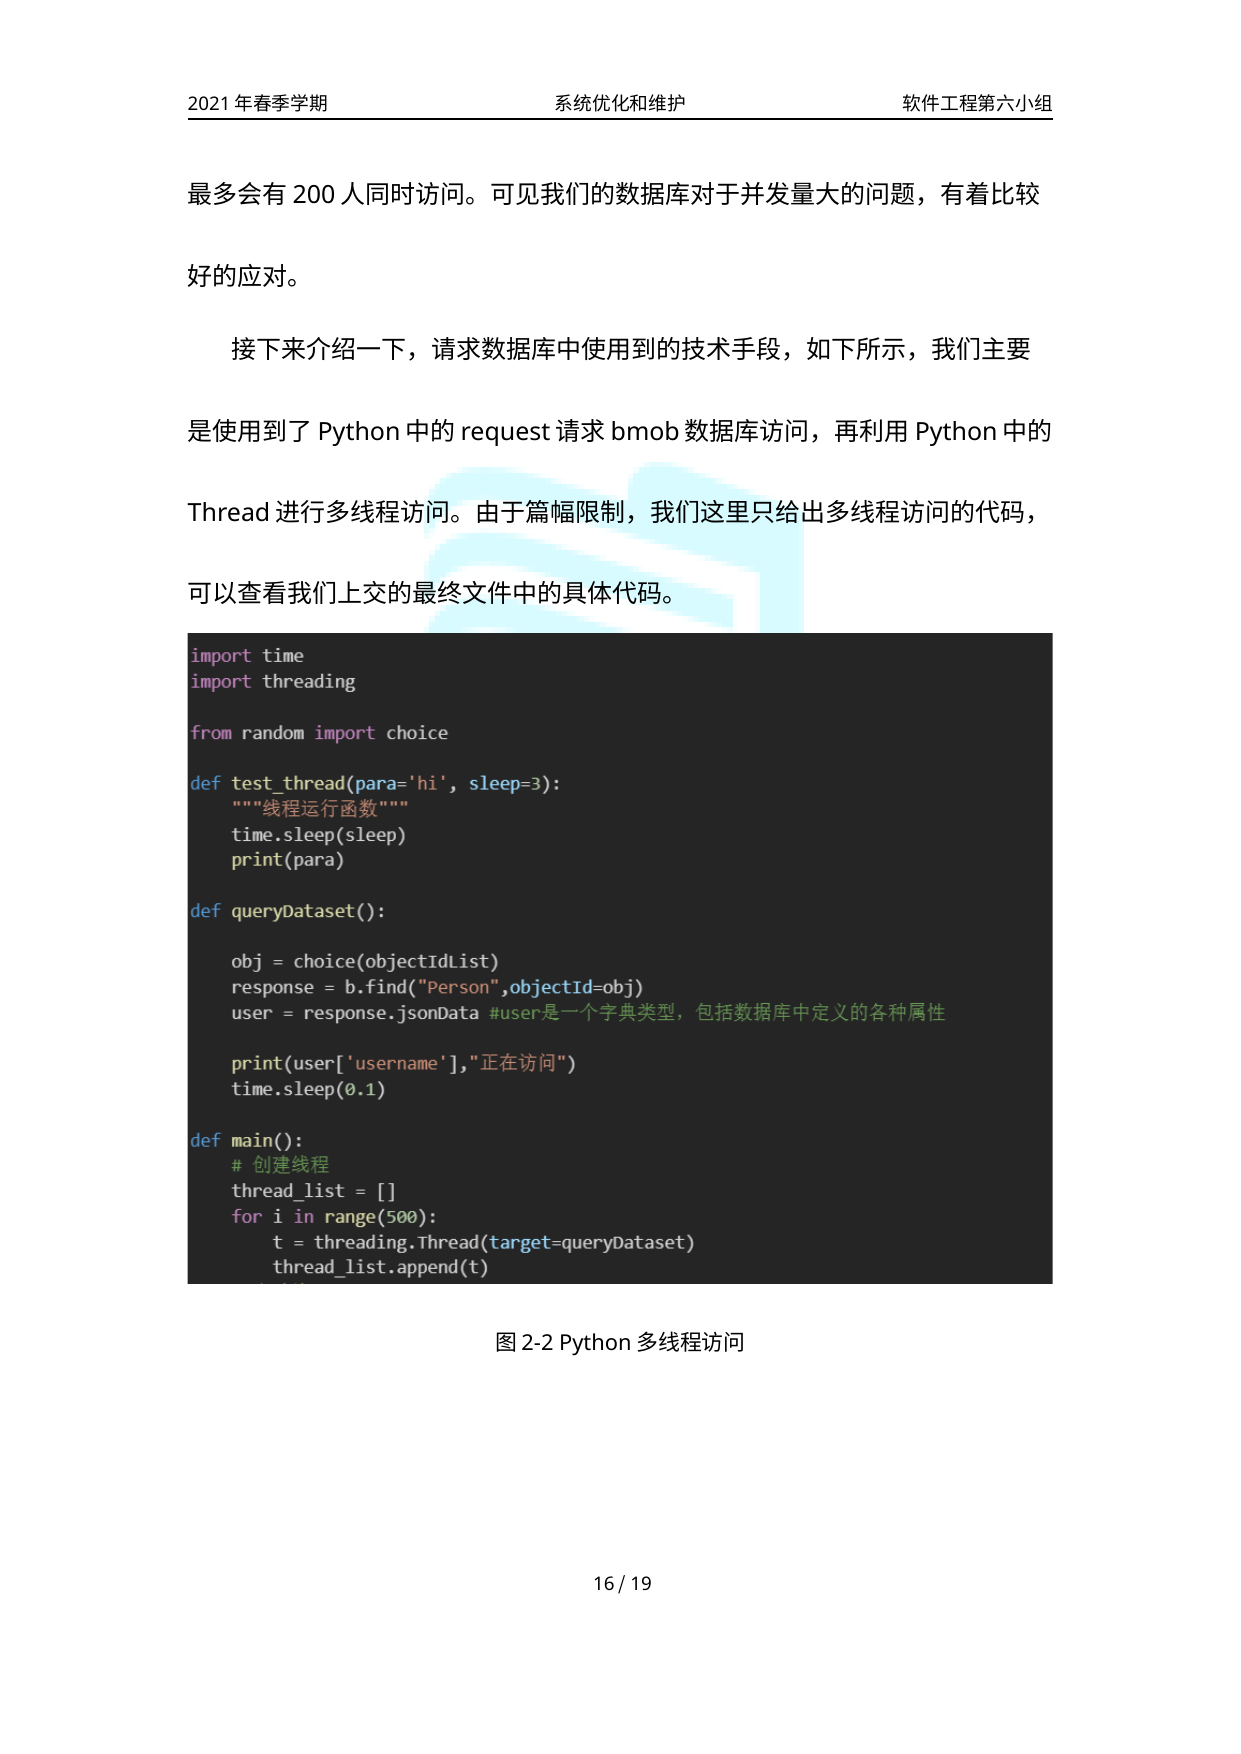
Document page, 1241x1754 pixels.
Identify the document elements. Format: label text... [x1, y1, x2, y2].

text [187, 160, 1053, 307]
text 接下来介绍一下，请求数据库中使用到的技术手段，如下所示，我们主要是使用到了Python中的request请求bmob数据库访问，再利用Python中的Thread进行多线程访问。由于篇幅限制，我们这里只给出多线程访问的代码，可以查看我们上交的最终文件中的具体代码。 [187, 316, 1053, 624]
text 图2-2 Python多线程访问 [187, 1324, 1053, 1357]
picture [187, 633, 1053, 1284]
